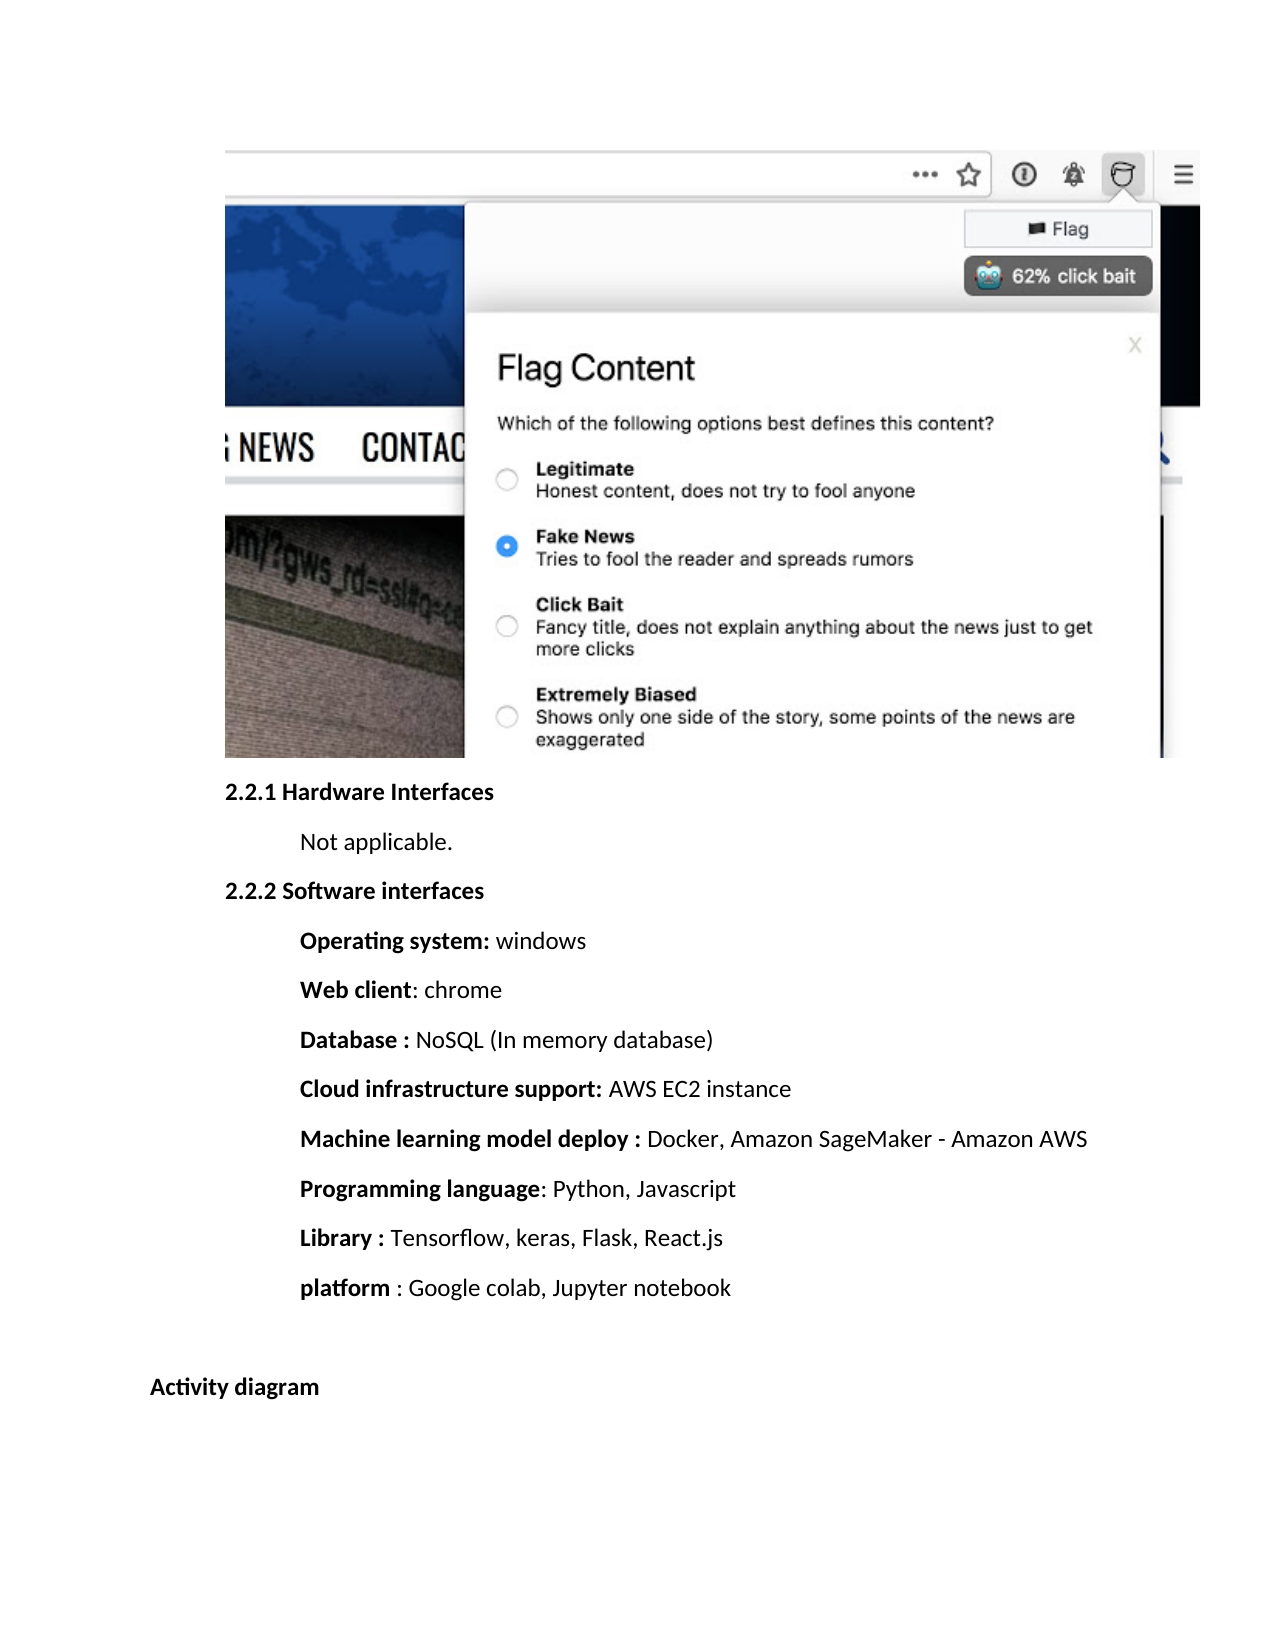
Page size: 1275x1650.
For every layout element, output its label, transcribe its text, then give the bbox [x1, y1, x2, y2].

text Operating system: windows [150, 925, 1125, 955]
text 2.2.1 Hardware Interfaces [225, 776, 1125, 807]
text Machine learning model deploy : Docker, Amazon SageMaker - Amazon AWS [150, 1123, 1125, 1154]
text Activity diagram [150, 1371, 1125, 1402]
text Not applicable. [225, 826, 1125, 856]
text Web client: chrome [225, 974, 1125, 1005]
text Database : NoSQL (In memory database) [150, 1024, 1125, 1054]
text Programming language: Python, Javascript [150, 1173, 1125, 1203]
text 2.2.2 Software interfaces [150, 875, 1125, 906]
text Library : Tensorflow, keras, Flask, React.js [150, 1222, 1125, 1253]
text platform : Google colab, Jupyter notebook [150, 1272, 1125, 1302]
text Cloud infrastructure support: AWS EC2 instance [150, 1074, 1125, 1104]
picture [225, 150, 1200, 758]
